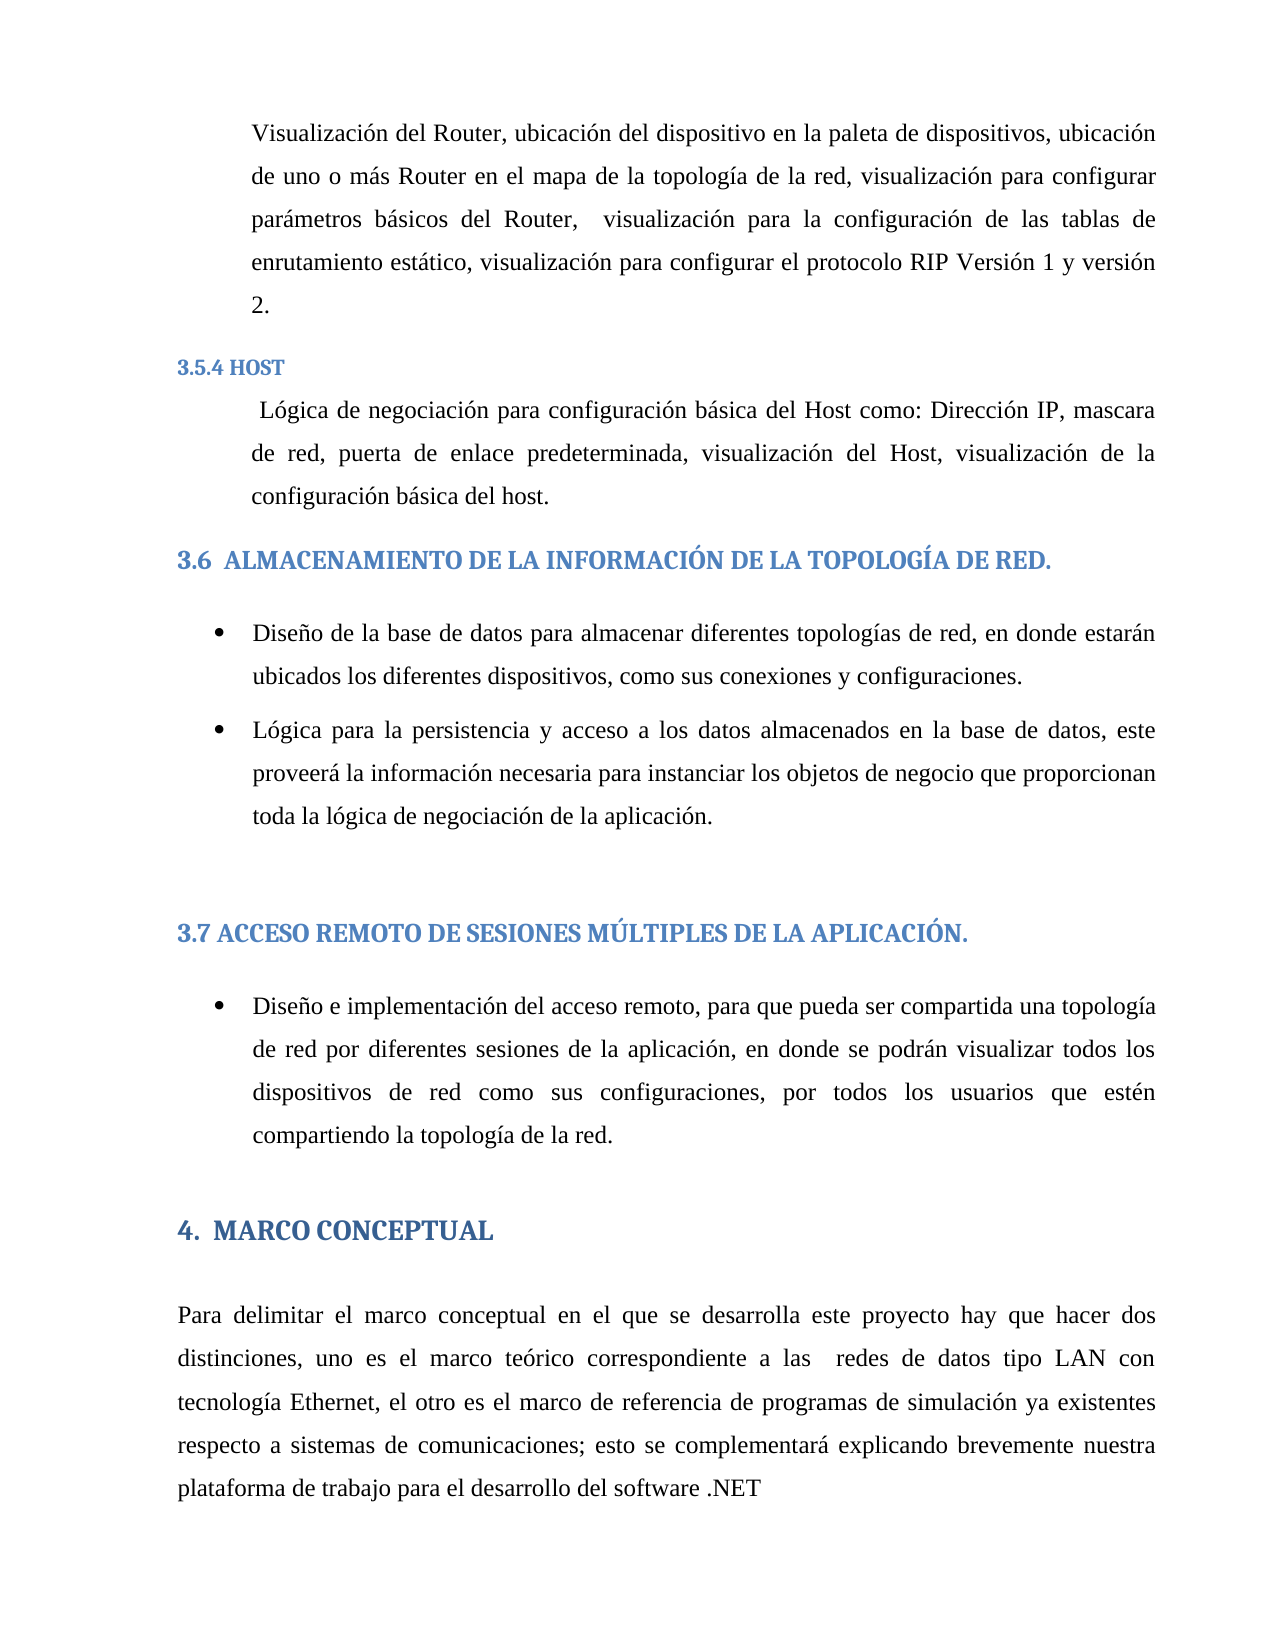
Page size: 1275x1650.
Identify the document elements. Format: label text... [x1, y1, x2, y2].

subtitle 3.7 ACCESO REMOTO DE SESIONES MÚLTIPLES DE LA APLICACIÓN. [177, 918, 1157, 950]
text Para delimitar el marco conceptual en el que se desarrolla este proyecto hay que hacer dos distinciones, uno es el marco teórico correspondiente a las redes de datos tipo LAN con tecnología Ethernet, el otro es el marco de referencia de programas de simulación ya existentes respecto a sistemas de comunicaciones; esto se complementará explicando brevemente nuestra plataforma de trabajo para el desarrollo del software .NET [177, 1300, 1157, 1502]
list Lógica de negociación para configuración básica del Host como: Dirección IP, mascara de red, puerta de enlace predeterminada, visualización del Host, visualización de la configuración básica del host. [251, 395, 1157, 510]
subtitle 3.6 ALMACENAMIENTO DE LA INFORMACIÓN DE LA TOPOLOGÍA DE RED. [177, 545, 1157, 577]
list Diseño e implementación del acceso remoto, para que pueda ser compartida una topología de red por diferentes sesiones de la aplicación, en donde se podrán visualizar todos los dispositivos de red como sus configuraciones, por todos los usuarios que estén compartiendo la topología de la red. [215, 991, 1157, 1149]
subtitle 3.5.4 HOST [177, 354, 1157, 381]
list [251, 118, 1157, 319]
list Diseño de la base de datos para almacenar diferentes topologías de red, en donde estarán ubicados los diferentes dispositivos, como sus conexiones y configuraciones. [215, 618, 1157, 690]
subtitle 4. MARCO CONCEPTUAL [177, 1214, 1157, 1247]
list Lógica para la persistencia y acceso a los datos almacenados en la base de datos, este proveerá la información necesaria para instanciar los objetos de negocio que proporcionan toda la lógica de negociación de la aplicación. [215, 715, 1157, 830]
